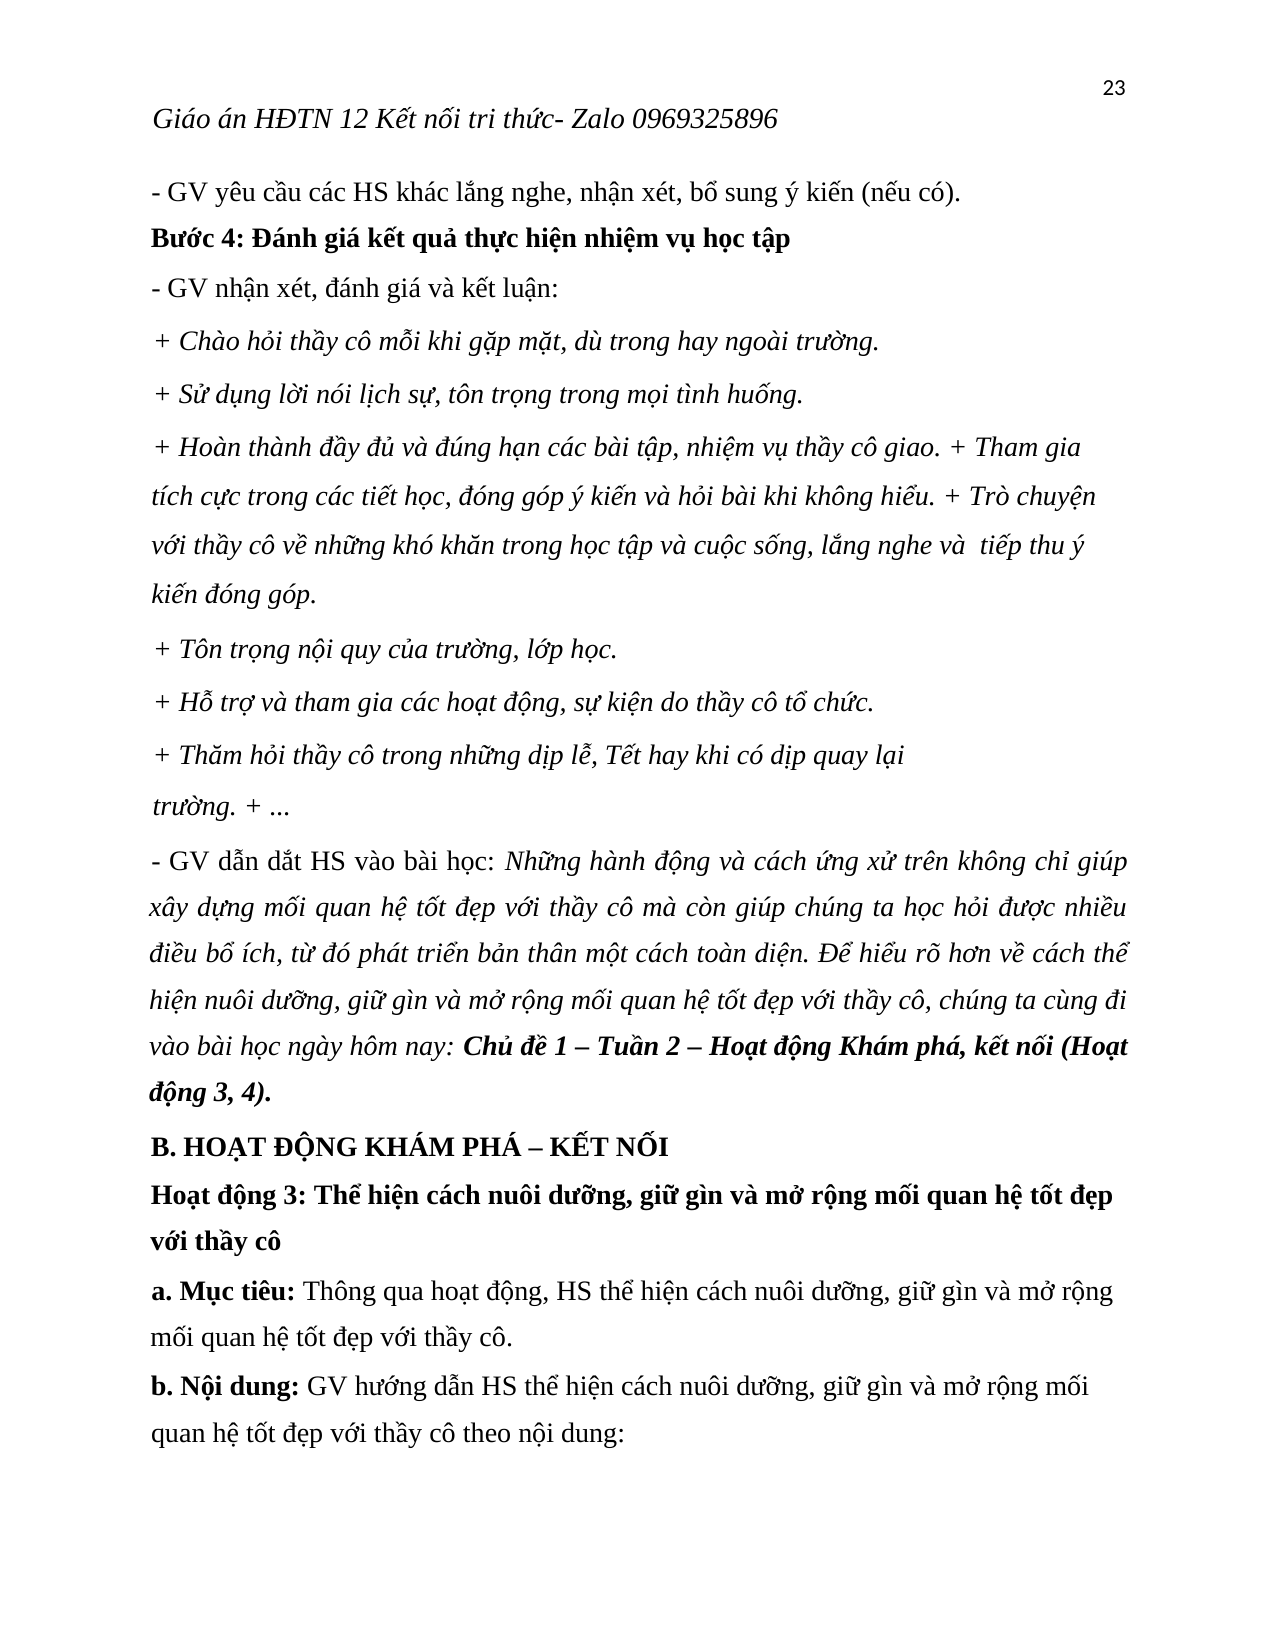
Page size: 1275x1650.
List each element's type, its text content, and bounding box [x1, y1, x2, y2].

text + Chào hỏi thầy cô mỗi khi gặp mặt, dù trong hay ngoài trường. [153, 324, 1172, 356]
text Giáo án HĐTN 12 Kết nối tri thức- Zalo 0969325896 [152, 101, 1172, 134]
text a. Mục tiêu: Thông qua hoạt động, HS thể hiện cách nuôi dưỡng, giữ gìn và mở rộng mối quan hệ tốt đẹp với thầy cô. [150, 1274, 1131, 1352]
text - GV nhận xét, đánh giá và kết luận: [151, 271, 1172, 303]
text - GV yêu cầu các HS khác lắng nghe, nhận xét, bổ sung ý kiến (nếu có). Bước 4: Đánh giá kết quả thực hiện nhiệm vụ học tập [151, 175, 968, 254]
text + Hoàn thành đầy đủ và đúng hạn các bài tập, nhiệm vụ thầy cô giao. + Tham gia tích cực trong các tiết học, đóng góp ý kiến và hỏi bài khi không hiểu. + Trò chuyện với thầy cô về những khó khăn trong học tập và cuộc sống, lắng nghe và tiếp thu ý kiến đóng góp. [151, 430, 1131, 610]
text B. HOẠT ĐỘNG KHÁM PHÁ – KẾT NỐI [151, 1130, 1172, 1162]
text - GV dẫn dắt HS vào bài học: Những hành động và cách ứng xử trên không chỉ giúp xây dựng mối quan hệ tốt đẹp với thầy cô mà còn giúp chúng ta học hỏi được nhiều điều bổ ích, từ đó phát triển bản thân một cách toàn diện. Để hiểu rõ hơn về cách thể hiện nuôi dưỡng, giữ gìn và mở rộng mối quan hệ tốt đẹp với thầy cô, chúng ta cùng đi vào bài học ngày hôm nay: Chủ đề 1 – Tuần 2 – Hoạt động Khám phá, kết nối (Hoạt động 3, 4). [149, 844, 1132, 1108]
text + Sử dụng lời nói lịch sự, tôn trọng trong mọi tình huống. [153, 377, 1172, 409]
text + Hỗ trợ và tham gia các hoạt động, sự kiện do thầy cô tổ chức. [153, 685, 1172, 717]
text + Tôn trọng nội quy của trường, lớp học. [153, 632, 1172, 664]
text 23 [131, 73, 1125, 101]
text b. Nội dung: GV hướng dẫn HS thể hiện cách nuôi dưỡng, giữ gìn và mở rộng mối quan hệ tốt đẹp với thầy cô theo nội dung: [151, 1369, 1131, 1448]
text Hoạt động 3: Thể hiện cách nuôi dưỡng, giữ gìn và mở rộng mối quan hệ tốt đẹp với thầy cô [150, 1178, 1131, 1256]
text + Thăm hỏi thầy cô trong những dịp lễ, Tết hay khi có dịp quay lại trường. + ... [152, 738, 994, 821]
